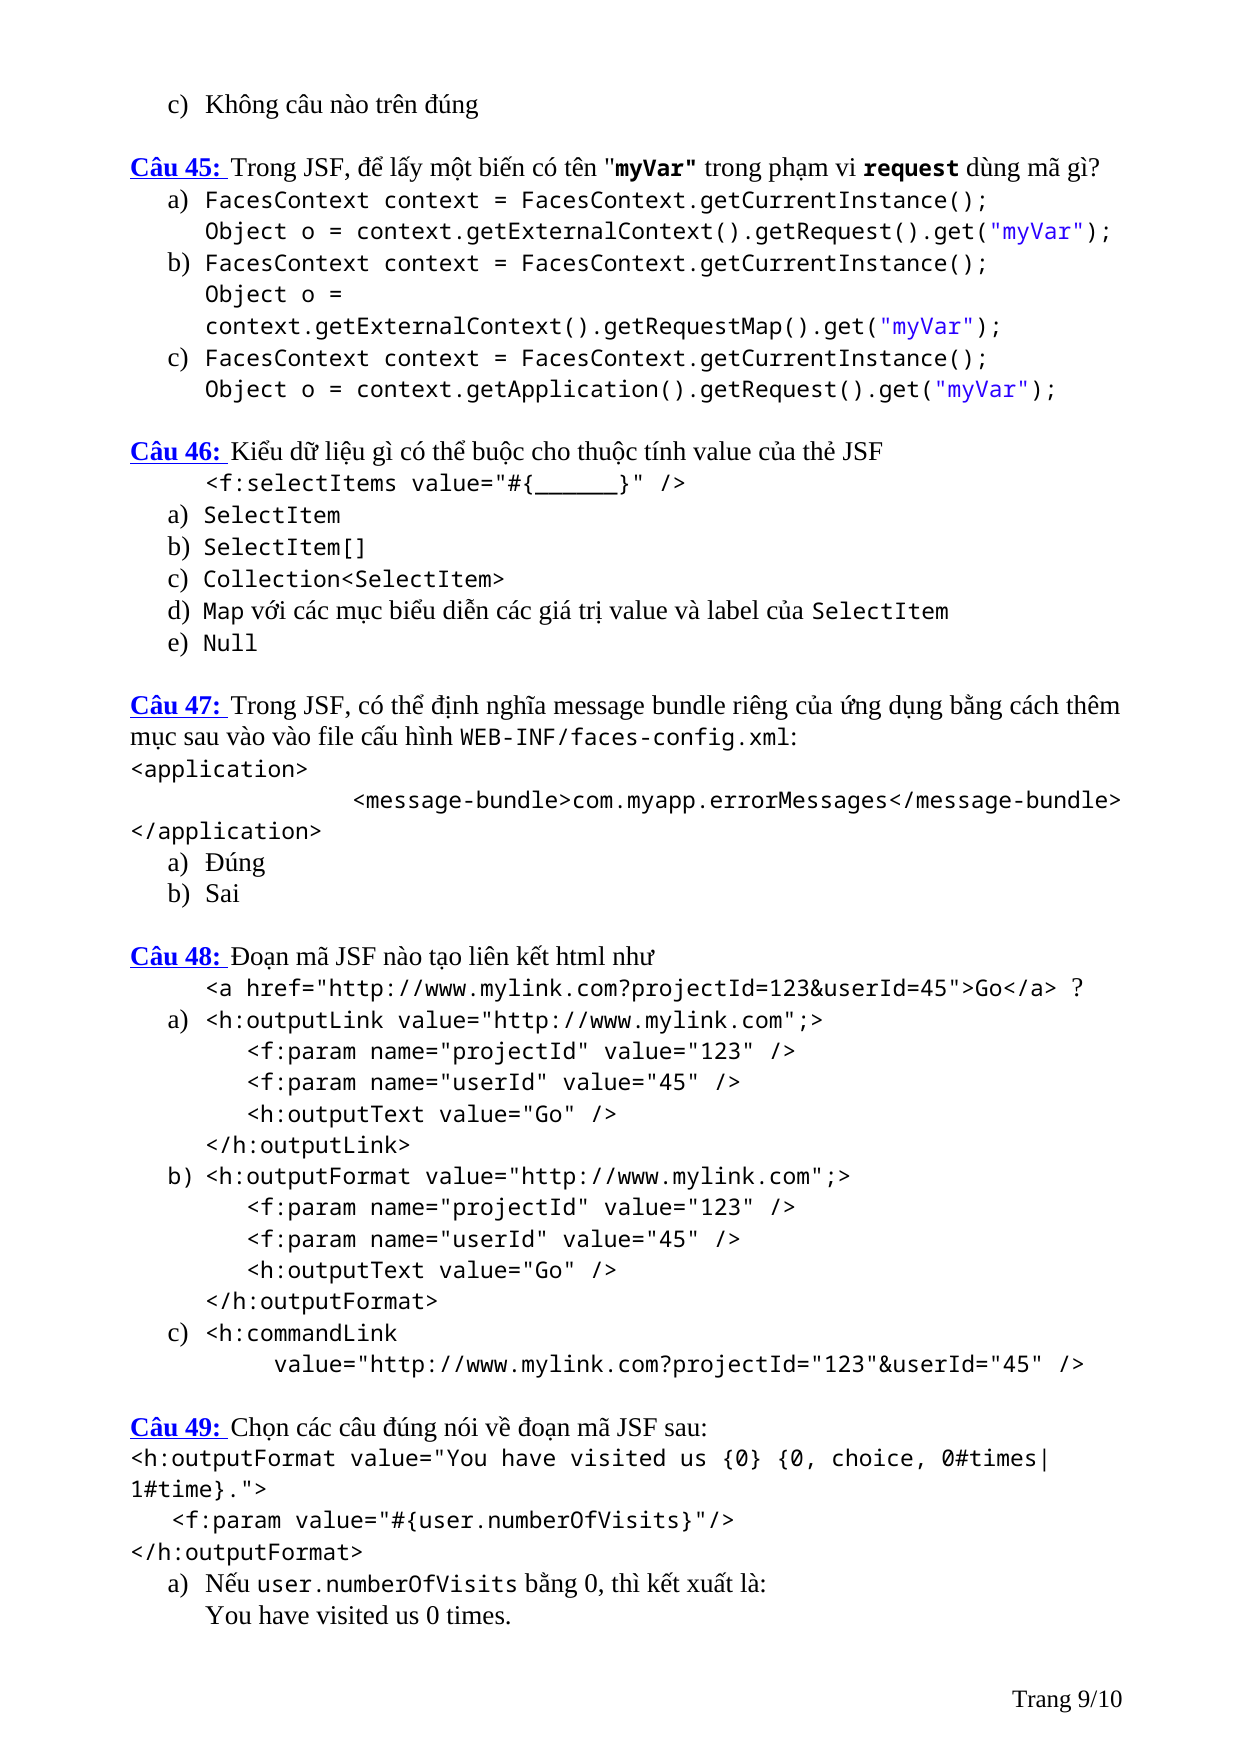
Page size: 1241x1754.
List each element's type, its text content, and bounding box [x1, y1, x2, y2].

list Kiểu dữ liệu gì có thể buộc cho thuộc tính value của thẻ JSF [130, 435, 1122, 467]
list Không câu nào trên đúng [167, 89, 1122, 120]
text <application> <message-bundle>com.myapp.errorMessages</message-bundle> </application> [130, 753, 1122, 846]
text <f:selectItems value="#{______}" /> [205, 467, 1122, 498]
list FacesContext context = FacesContext.getCurrentInstance(); Object o = context.getExternalContext().getRequest().get("myVar"); [167, 183, 1122, 246]
list Nếu user.numberOfVisits bằng 0, thì kết xuất là: You have visited us 0 times. [167, 1567, 1122, 1630]
text <a href="http://www.mylink.com?projectId=123&userId=45">Go</a> ? [205, 971, 1122, 1003]
list Trong JSF, để lấy một biến có tên "myVar" trong phạm vi request dùng mã gì? [130, 151, 1122, 183]
list Sai [167, 877, 1122, 909]
list SelectItem[] [167, 530, 1122, 562]
text <f:param value="#{user.numberOfVisits}"/> [130, 1504, 1122, 1536]
list Trong JSF, có thể định nghĩa message bundle riêng của ứng dụng bằng cách thêm mục sau vào vào file cấu hình WEB-INF/faces-config.xml: [130, 689, 1122, 753]
list Chọn các câu đúng nói về đoạn mã JSF sau: [130, 1411, 1122, 1442]
list <h:outputLink value="http://www.mylink.com";> <f:param name="projectId" value="123" /> <f:param name="userId" value="45" /> <h:outputText value="Go" /> </h:outputLink> [167, 1003, 1122, 1160]
list FacesContext context = FacesContext.getCurrentInstance(); Object o = context.getExternalContext().getRequestMap().get("myVar"); [167, 246, 1122, 341]
list Null [167, 626, 1122, 658]
list SelectItem [167, 498, 1122, 530]
text <h:outputFormat value="You have visited us {0} {0, choice, 0#times|1#time}."> [130, 1442, 1122, 1504]
list Đúng [167, 846, 1122, 877]
text </h:outputFormat> [130, 1536, 1122, 1567]
list <h:outputFormat value="http://www.mylink.com";> <f:param name="projectId" value="123" /> <f:param name="userId" value="45" /> <h:outputText value="Go" /> </h:outputFormat> [167, 1160, 1122, 1316]
list FacesContext context = FacesContext.getCurrentInstance(); Object o = context.getApplication().getRequest().get("myVar"); [167, 341, 1122, 404]
list <h:commandLink value="http://www.mylink.com?projectId="123"&userId="45" /> [167, 1316, 1122, 1380]
list Đoạn mã JSF nào tạo liên kết html như [130, 940, 1122, 971]
list Map với các mục biểu diễn các giá trị value và label của SelectItem [167, 594, 1122, 626]
list Collection<SelectItem> [167, 562, 1122, 594]
